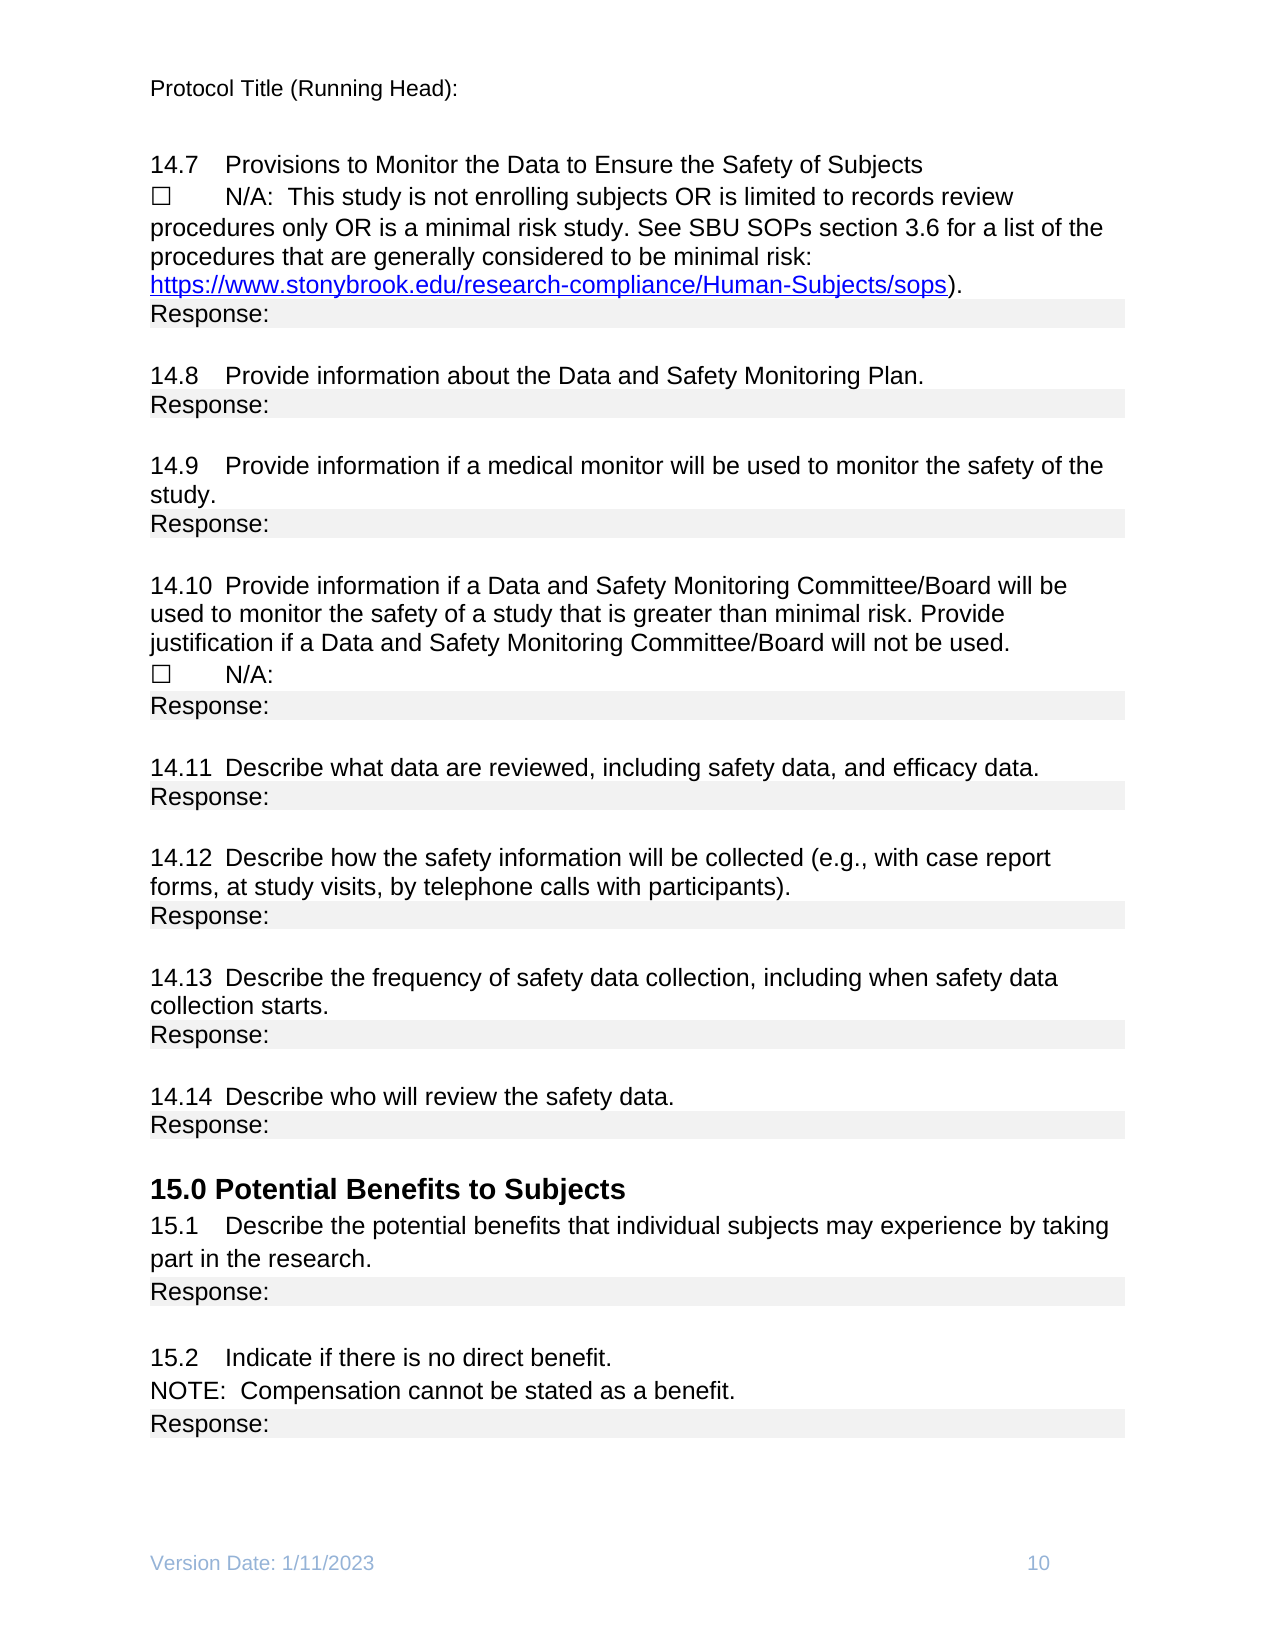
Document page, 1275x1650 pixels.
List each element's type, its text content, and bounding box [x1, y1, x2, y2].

text Response: [150, 299, 1125, 328]
text Response: [150, 389, 1125, 418]
text Response: [150, 901, 1125, 929]
text Response: [150, 1020, 1125, 1049]
text N/A: [150, 657, 1125, 691]
text 14.13 Describe the frequency of safety data collection, including when safety data collection starts. [150, 962, 1125, 1020]
text 14.7 Provisions to Monitor the Data to Ensure the Safety of Subjects [150, 150, 1125, 179]
text 14.10 Provide information if a Data and Safety Monitoring Committee/Board will be used to monitor the safety of a study that is greater than minimal risk. Provide justification if a Data and Safety Monitoring Committee/Board will not be used. [150, 571, 1125, 657]
text 15.0 Potential Benefits to Subjects [150, 1172, 1125, 1206]
text N/A: This study is not enrolling subjects OR is limited to records review procedures only OR is a minimal risk study. See SBU SOPs section 3.6 for a list of the procedures that are generally considered to be minimal risk: https://www.stonybrook.edu/research-compliance/Human-Subjects/sops). [150, 179, 1125, 299]
text Response: [150, 781, 1125, 810]
text 14.8 Provide information about the Data and Safety Monitoring Plan. [150, 361, 1125, 389]
text 15.1 Describe the potential benefits that individual subjects may experience by taking part in the research. [150, 1211, 1125, 1273]
text 14.12 Describe how the safety information will be collected (e.g., with case report forms, at study visits, by telephone calls with participants). [150, 843, 1125, 901]
text Response: [150, 509, 1125, 538]
text Response: [150, 1409, 1125, 1438]
text 14.14 Describe who will review the safety data. [150, 1082, 1125, 1111]
text NOTE: Compensation cannot be stated as a benefit. [150, 1376, 1125, 1405]
text Response: [150, 691, 1125, 720]
text Response: [150, 1277, 1125, 1306]
text 15.2 Indicate if there is no direct benefit. [150, 1343, 1125, 1372]
text 14.9 Provide information if a medical monitor will be used to monitor the safety of the study. [150, 451, 1125, 509]
text Response: [150, 1111, 1125, 1139]
text 14.11 Describe what data are reviewed, including safety data, and efficacy data. [150, 753, 1125, 781]
